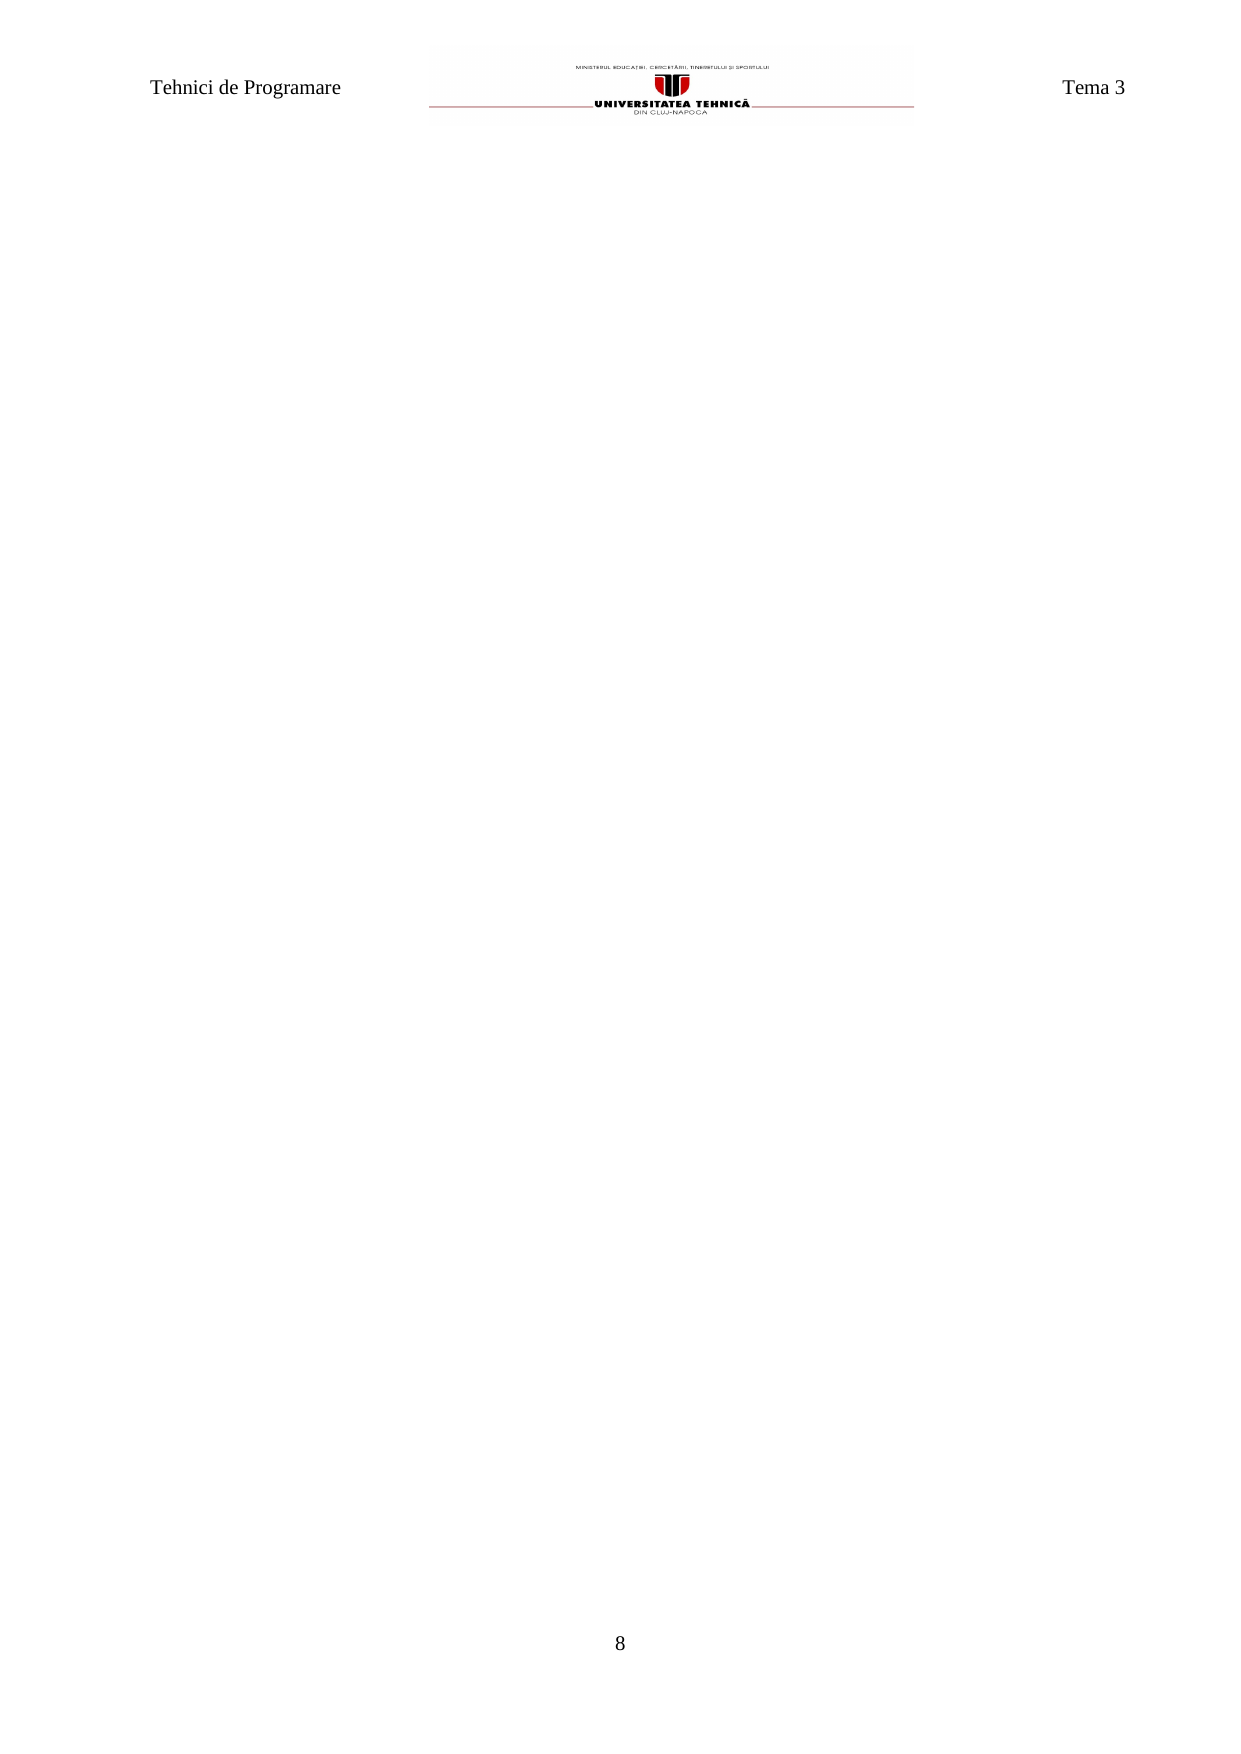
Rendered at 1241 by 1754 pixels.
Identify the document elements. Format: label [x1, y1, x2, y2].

picture [429, 45, 915, 126]
